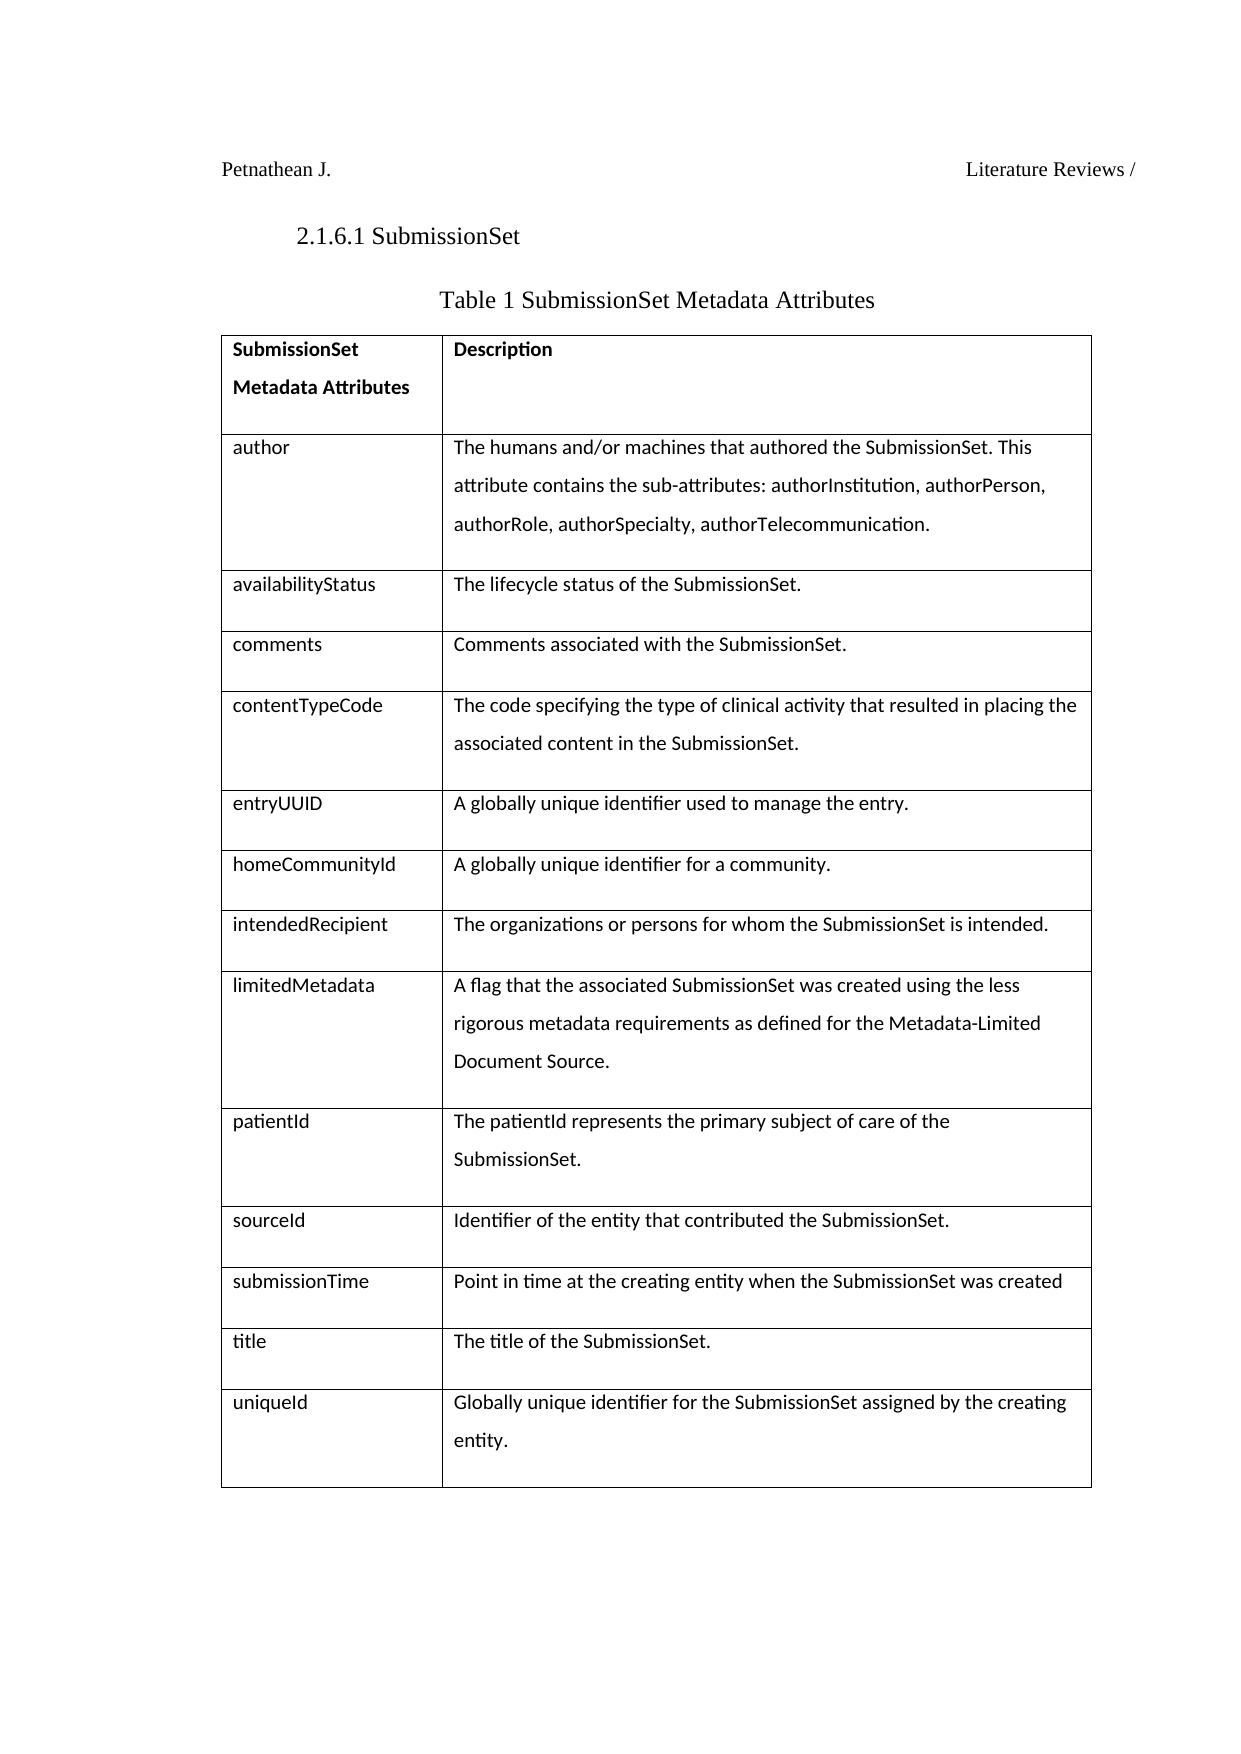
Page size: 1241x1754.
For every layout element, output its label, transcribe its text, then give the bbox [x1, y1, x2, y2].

table_cell A flag that the associated SubmissionSet was created using the less rigorous metadata requirements as defined for the Metadata-Limited Document Source. [443, 972, 1091, 1107]
table_cell The humans and/or machines that authored the SubmissionSet. This attribute contains the sub-attributes: authorInstitution, authorPerson, authorRole, authorSpecialty, authorTelecommunication. [443, 435, 1091, 570]
table_cell Point in time at the creating entity when the SubmissionSet was created [443, 1268, 1091, 1328]
table_cell homeCommunityId [222, 851, 442, 910]
table_header SubmissionSet Metadata Attributes [222, 336, 442, 433]
table_cell The lifecycle status of the SubmissionSet. [443, 571, 1091, 631]
table_cell author [222, 435, 442, 570]
table_cell A globally unique identifier for a community. [443, 851, 1091, 910]
table_cell submissionTime [222, 1268, 442, 1328]
table_cell contentTypeCode [222, 692, 442, 789]
table_cell The code specifying the type of clinical activity that resulted in placing the associated content in the SubmissionSet. [443, 692, 1091, 789]
table_cell Comments associated with the SubmissionSet. [443, 632, 1091, 691]
table_cell comments [222, 632, 442, 691]
table_cell Identifier of the entity that contributed the SubmissionSet. [443, 1207, 1091, 1267]
table_cell A globally unique identifier used to manage the entry. [443, 791, 1091, 850]
list 2.1.6.1 SubmissionSet [221, 221, 1092, 250]
table_header Description [443, 336, 1091, 433]
table_cell limitedMetadata [222, 972, 442, 1107]
table_cell The patientId represents the primary subject of care of the SubmissionSet. [443, 1109, 1091, 1206]
table_cell uniqueId [222, 1390, 442, 1487]
table_cell title [222, 1329, 442, 1388]
table_cell Globally unique identifier for the SubmissionSet assigned by the creating entity. [443, 1390, 1091, 1487]
table_cell entryUUID [222, 791, 442, 850]
table_cell The organizations or persons for whom the SubmissionSet is intended. [443, 911, 1091, 971]
table_cell intendedRecipient [222, 911, 442, 971]
table_cell sourceId [222, 1207, 442, 1267]
table_cell patientId [222, 1109, 442, 1206]
table_cell The title of the SubmissionSet. [443, 1329, 1091, 1388]
table_cell availabilityStatus [222, 571, 442, 631]
text Table 1 SubmissionSet Metadata Attributes [221, 285, 1092, 314]
